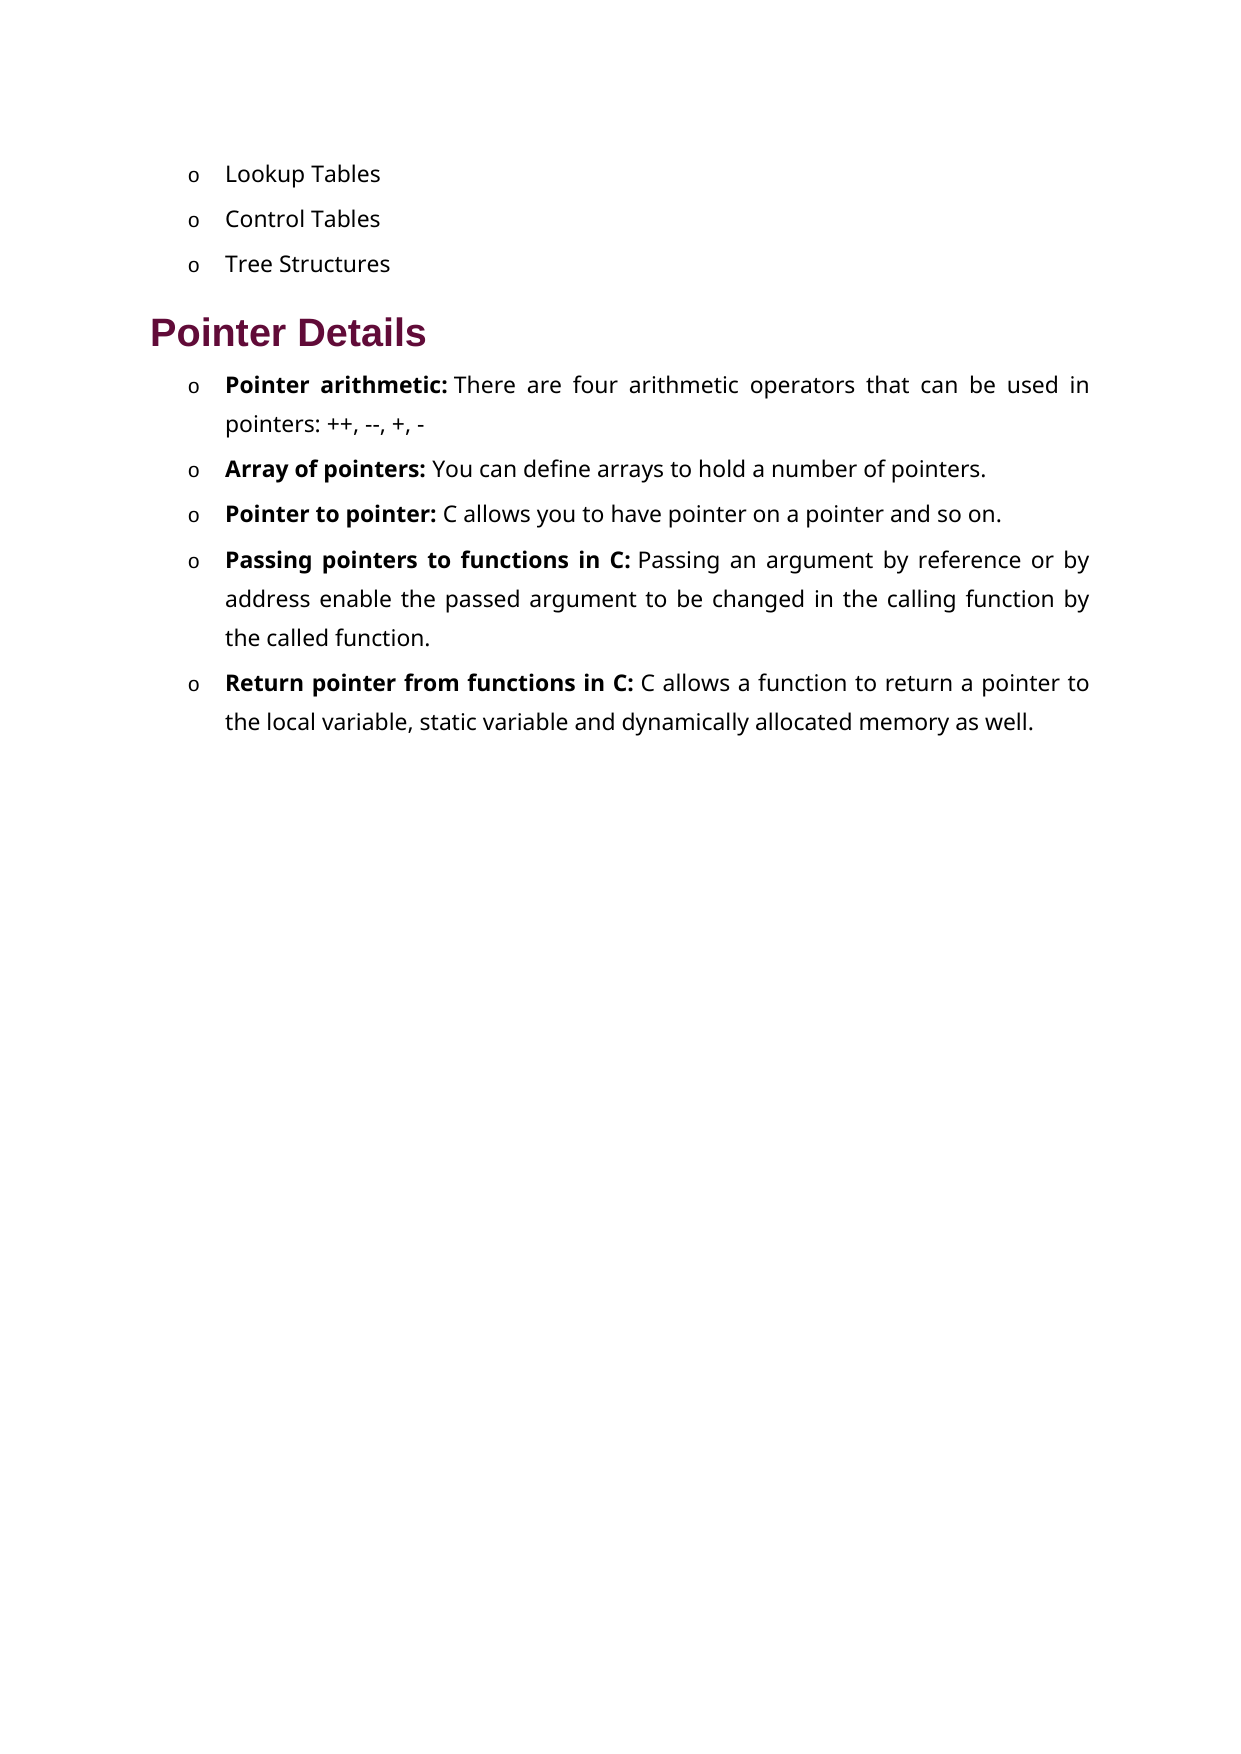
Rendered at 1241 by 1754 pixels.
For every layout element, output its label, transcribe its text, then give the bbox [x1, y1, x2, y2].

list Pointer arithmetic: There are four arithmetic operators that can be used in pointers: ++, --, +, - [187, 361, 1090, 439]
list Control Tables [187, 195, 1090, 234]
subtitle Pointer Details [150, 309, 1090, 354]
list Lookup Tables [187, 150, 1090, 189]
list Passing pointers to functions in C: Passing an argument by reference or by address enable the passed argument to be changed in the calling function by the called function. [187, 536, 1090, 653]
list Tree Structures [187, 241, 1090, 280]
list Pointer to pointer: C allows you to have pointer on a pointer and so on. [187, 490, 1090, 529]
list Return pointer from functions in C: C allows a function to return a pointer to the local variable, static variable and dynamically allocated memory as well. [187, 659, 1090, 737]
list Array of pointers: You can define arrays to hold a number of pointers. [187, 445, 1090, 484]
